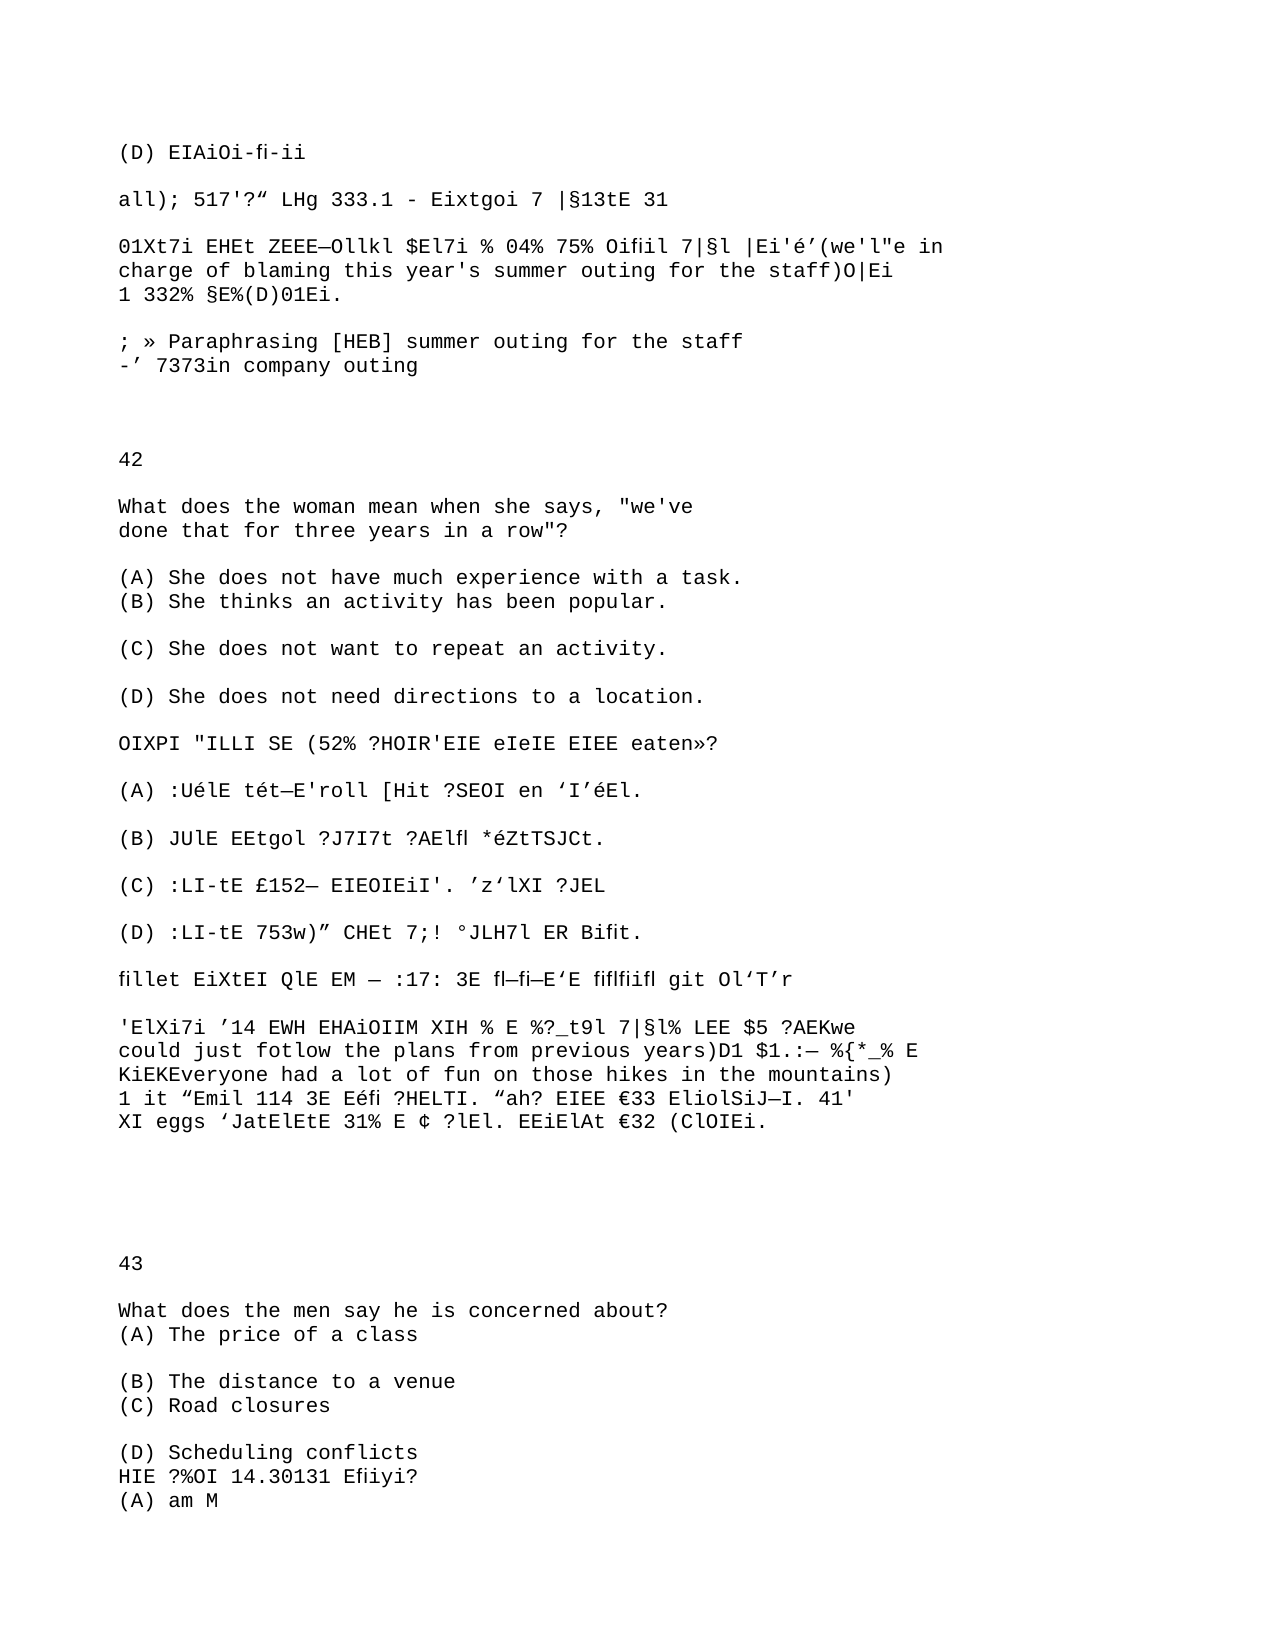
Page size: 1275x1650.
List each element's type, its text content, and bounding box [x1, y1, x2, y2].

text (C) Road closures [118, 1395, 1157, 1419]
text (D) EIAiOi-ﬁ-ii [118, 142, 1157, 165]
text (C) :LI-tE £152— EIEOIEiI'. ’z‘lXI ?JEL [118, 875, 1157, 898]
text all); 517'?“ LHg 333.1 - Eixtgoi 7 |§13tE 31 [118, 189, 1157, 213]
text (C) She does not want to repeat an activity. [118, 638, 1157, 662]
text (D) Scheduling conflicts [118, 1442, 1157, 1466]
text (D) She does not need directions to a location. [118, 686, 1157, 709]
text 'ElXi7i ’14 EWH EHAiOIIM XIH % E %?_t9l 7|§l% LEE $5 ?AEKwe [118, 1017, 1157, 1040]
text What does the woman mean when she says, "we've [118, 496, 1157, 520]
text done that for three years in a row"? [118, 520, 1157, 544]
text could just fotlow the plans from previous years)D1 $1.:— %{*_% E [118, 1040, 1157, 1064]
text HIE ?%OI 14.30131 Eﬁiyi? [118, 1466, 1157, 1489]
text 01Xt7i EHEt ZEEE—Ollkl $El7i % 04% 75% Oiﬁil 7|§l |Ei'é’(we'l"e in [118, 236, 1157, 260]
text 42 [118, 449, 1157, 473]
text XI eggs ‘JatElEtE 31% E ¢ ?lEl. EEiElAt €32 (ClOIEi. [118, 1111, 1157, 1135]
text KiEKEveryone had a lot of fun on those hikes in the mountains) [118, 1064, 1157, 1088]
text 1 332% §E%(D)01Ei. [118, 284, 1157, 307]
text (A) :UélE tét—E'roll [Hit ?SEOI en ‘I’éEl. [118, 780, 1157, 804]
text 43 [118, 1253, 1157, 1277]
text (A) The price of a class [118, 1324, 1157, 1348]
text ﬁllet EiXtEI QlE EM — :17: 3E ﬂ—ﬁ—E‘E ﬁﬂﬁiﬂ git Ol‘T’r [118, 969, 1157, 993]
text (D) :LI-tE 753w)” CHEt 7;! °JLH7l ER Biﬁt. [118, 922, 1157, 946]
text (B) JUlE EEtgol ?J7I7t ?AElﬂ *éZtTSJCt. [118, 827, 1157, 851]
text (B) The distance to a venue [118, 1371, 1157, 1395]
text -’ 7373in company outing [118, 354, 1157, 378]
text (A) am M [118, 1489, 1157, 1513]
text (A) She does not have much experience with a task. [118, 567, 1157, 591]
text (B) She thinks an activity has been popular. [118, 591, 1157, 615]
text charge of blaming this year's summer outing for the staff)O|Ei [118, 260, 1157, 284]
text ; » Paraphrasing [HEB] summer outing for the staff [118, 331, 1157, 354]
text What does the men say he is concerned about? [118, 1300, 1157, 1324]
text 1 it “Emil 114 3E Eéﬁ ?HELTI. “ah? EIEE €33 EliolSiJ—I. 41' [118, 1088, 1157, 1111]
text OIXPI "ILLI SE (52% ?HOIR'EIE eIeIE EIEE eaten»? [118, 733, 1157, 757]
